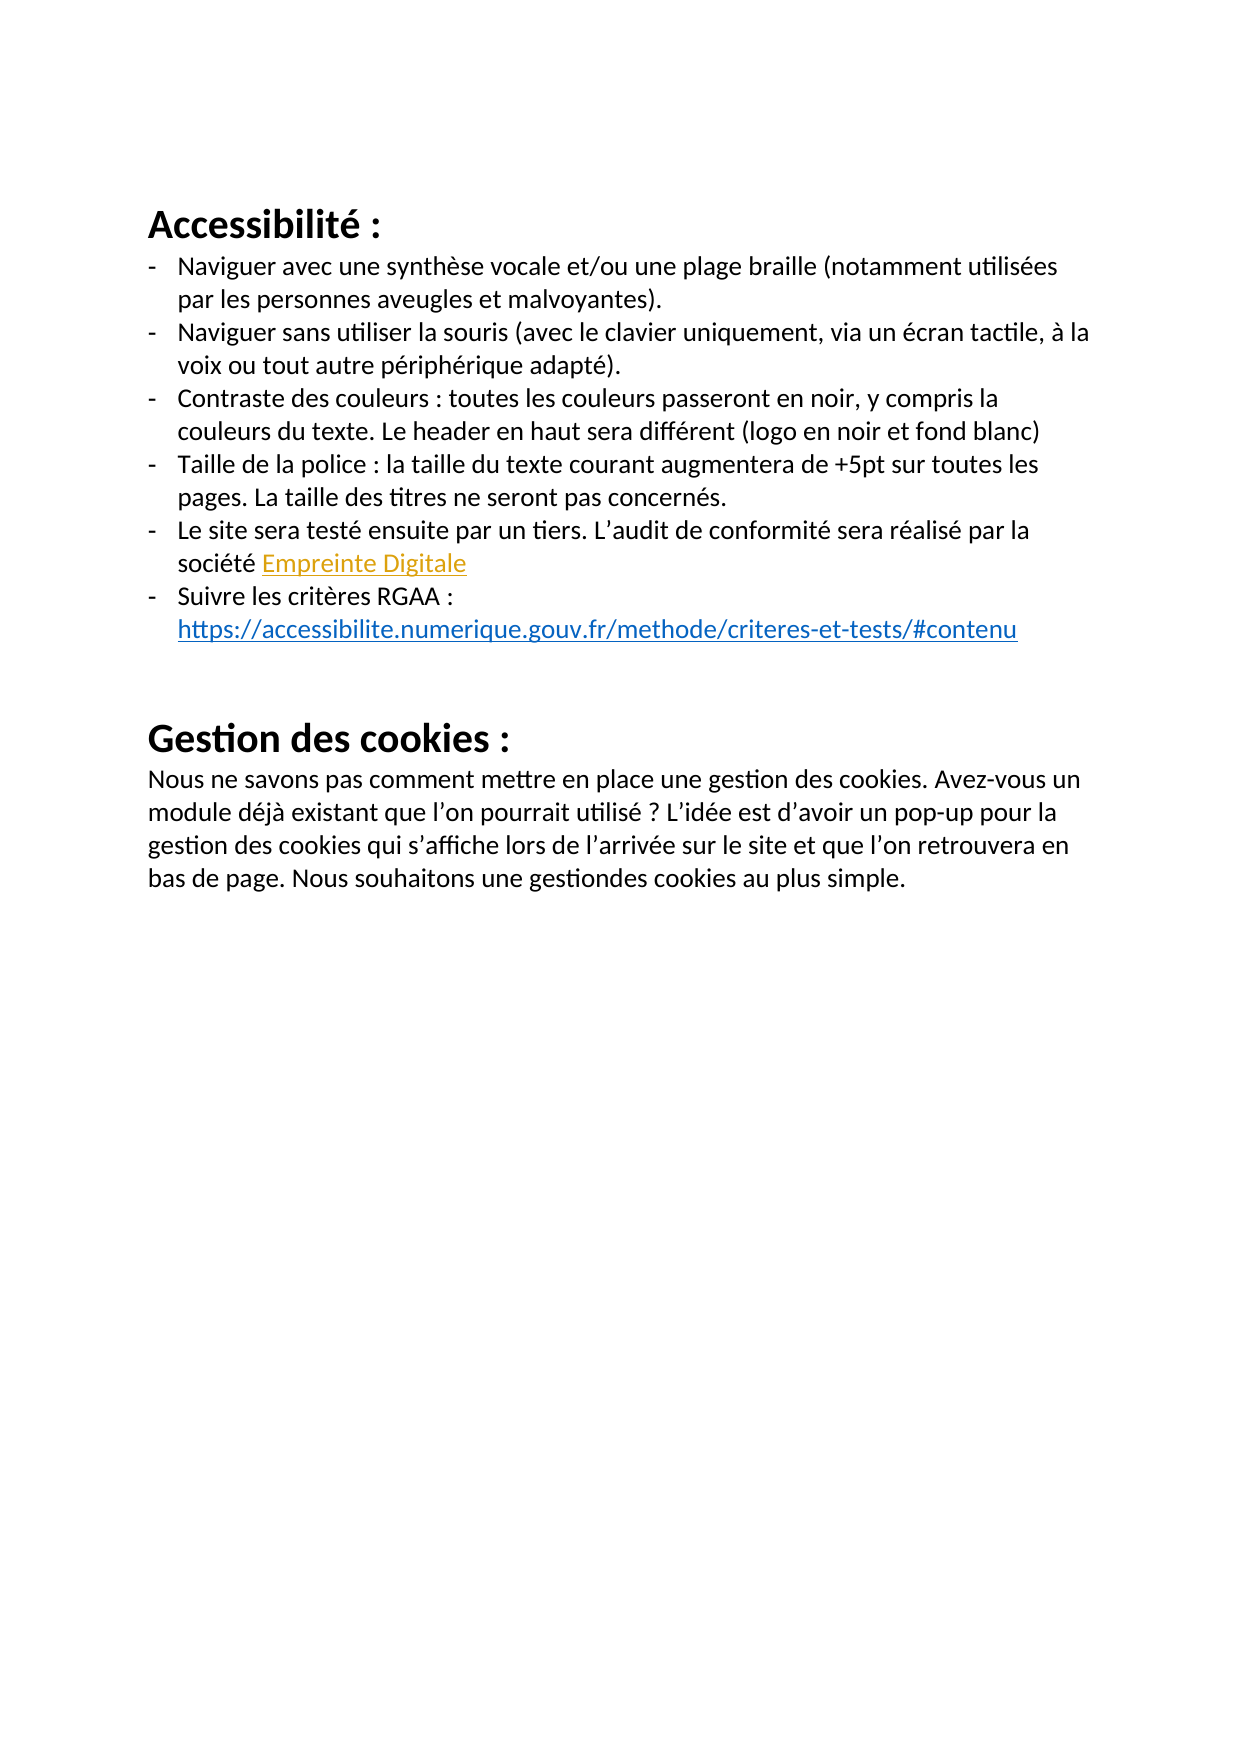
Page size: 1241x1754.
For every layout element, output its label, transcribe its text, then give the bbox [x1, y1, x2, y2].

list Suivre les critères RGAA : https://accessibilite.numerique.gouv.fr/methode/criteres-et-tests/#contenu [148, 579, 1093, 646]
list Naviguer sans utiliser la souris (avec le clavier uniquement, via un écran tactile, à la voix ou tout autre périphérique adapté). [148, 315, 1093, 381]
list Le site sera testé ensuite par un tiers. L’audit de conformité sera réalisé par la société Empreinte Digitale [148, 513, 1093, 579]
text Gestion des cookies : [148, 712, 1093, 762]
list Contraste des couleurs : toutes les couleurs passeront en noir, y compris la couleurs du texte. Le header en haut sera différent (logo en noir et fond blanc) [148, 381, 1093, 447]
list Naviguer avec une synthèse vocale et/ou une plage braille (notamment utilisées par les personnes aveugles et malvoyantes). [148, 249, 1093, 315]
text Nous ne savons pas comment mettre en place une gestion des cookies. Avez-vous un module déjà existant que l’on pourrait utilisé ? L’idée est d’avoir un pop-up pour la gestion des cookies qui s’affiche lors de l’arrivée sur le site et que l’on retrouvera en bas de page. Nous souhaitons une gestiondes cookies au plus simple. [148, 762, 1093, 894]
text Accessibilité : [148, 198, 1093, 249]
list Taille de la police : la taille du texte courant augmentera de +5pt sur toutes les pages. La taille des titres ne seront pas concernés. [148, 447, 1093, 513]
